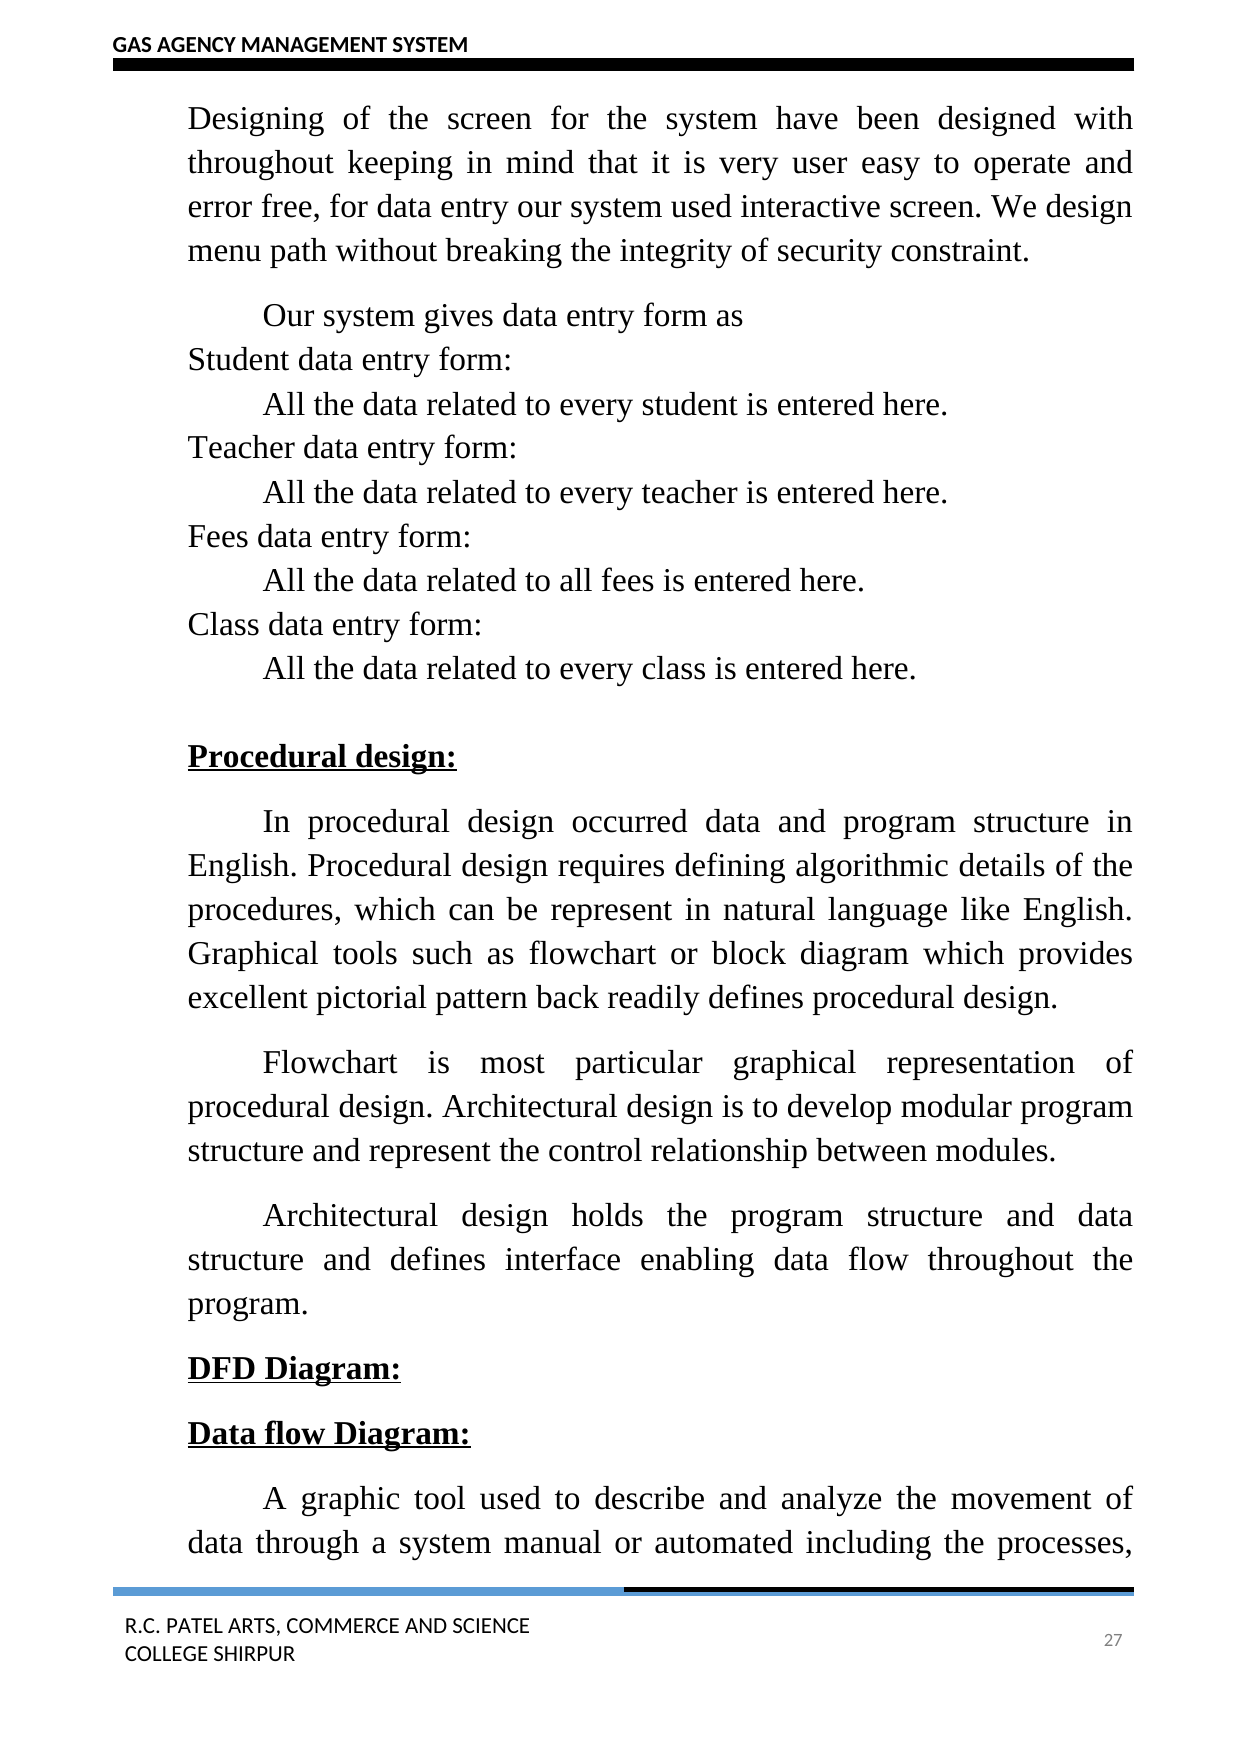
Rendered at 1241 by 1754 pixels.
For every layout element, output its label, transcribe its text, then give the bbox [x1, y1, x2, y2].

text Fees data entry form: [187, 516, 1134, 554]
text In procedural design occurred data and program structure in English. Procedural design requires defining algorithmic details of the procedures, which can be represent in natural language like English. Graphical tools such as flowchart or block diagram which provides excellent pictorial pattern back readily defines procedural design. [187, 801, 1134, 1016]
text All the data related to every teacher is entered here. [187, 472, 1134, 510]
text Flowchart is most particular graphical representation of procedural design. Architectural design is to develop modular program structure and represent the control relationship between modules. [187, 1042, 1134, 1169]
text All the data related to every class is entered here. [187, 648, 1134, 686]
text Teacher data entry form: [187, 428, 1134, 466]
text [187, 1478, 1134, 1561]
text Designing of the screen for the system have been designed with throughout keeping in mind that it is very user easy to operate and error free, for data entry our system used interactive screen. We design menu path without breaking the integrity of security constraint. [187, 98, 1134, 269]
text All the data related to all fees is entered here. [187, 560, 1134, 598]
text Architectural design holds the program structure and data structure and defines interface enabling data flow throughout the program. [187, 1195, 1134, 1322]
text All the data related to every student is entered here. [187, 384, 1134, 422]
text DFD Diagram: [187, 1348, 1134, 1387]
text Data flow Diagram: [187, 1413, 1134, 1452]
text Student data entry form: [187, 340, 1134, 378]
text Our system gives data entry form as [187, 296, 1134, 334]
text Class data entry form: [187, 604, 1134, 642]
text Procedural design: [187, 736, 1134, 774]
